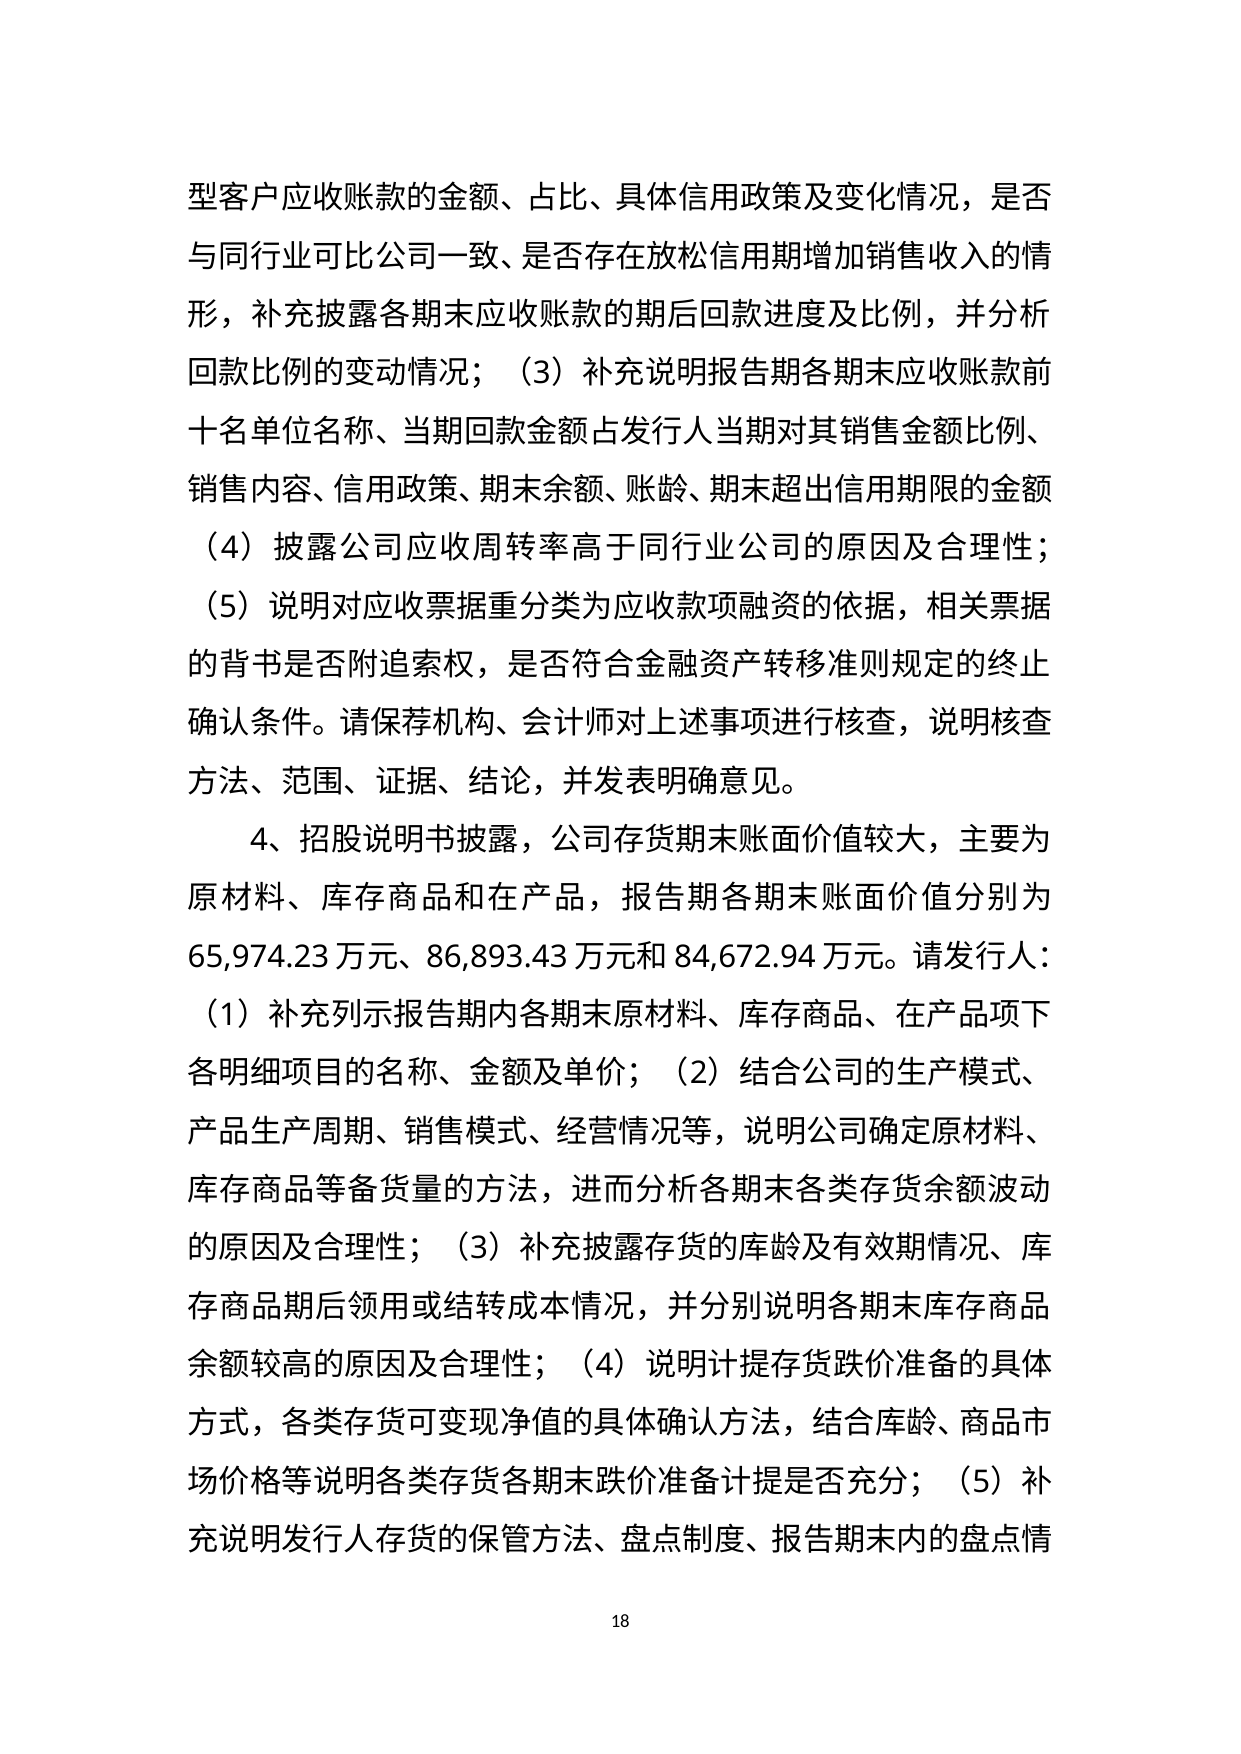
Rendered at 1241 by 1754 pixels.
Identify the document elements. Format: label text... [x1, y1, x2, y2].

list 3、招股说明书披露， 2017年末、2018年末、2019年末应收账款余额分别为38,299.25万元、36,368.57万元和37,711.26万元，2019年起对应收票据重分类为应收款项融资。请发行人：（1）结合业务情况、相应客户销售情况、信用政策变化情况等，进一步分析各期末应收账款余额及占收入比例变动的合理性，说明发行人报告期内应收账款占销售收入的比例与销售收入变化趋势存在差异的原因及合理性；（2）说明各类型客户应收账款的金额、占比、具体信用政策及变化情况，是否与同行业可比公司一致、是否存在放松信用期增加销售收入的情形，补充披露各期末应收账款的期后回款进度及比例，并分析回款比例的变动情况；（3）补充说明报告期各期末应收账款前十名单位名称、当期回款金额占发行人当期对其销售金额比例、销售内容、信用政策、期末余额、账龄、期末超出信用期限的金额；（4）披露公司应收周转率高于同行业公司的原因及合理性；（5）说明对应收票据重分类为应收款项融资的依据，相关票据的背书是否附追索权，是否符合金融资产转移准则规定的终止确认条件。请保荐机构、会计师对上述事项进行核查，说明核查方法、范围、证据、结论，并发表明确意见。 [187, 279, 1053, 1387]
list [187, 162, 1053, 279]
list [187, 1387, 1053, 1562]
